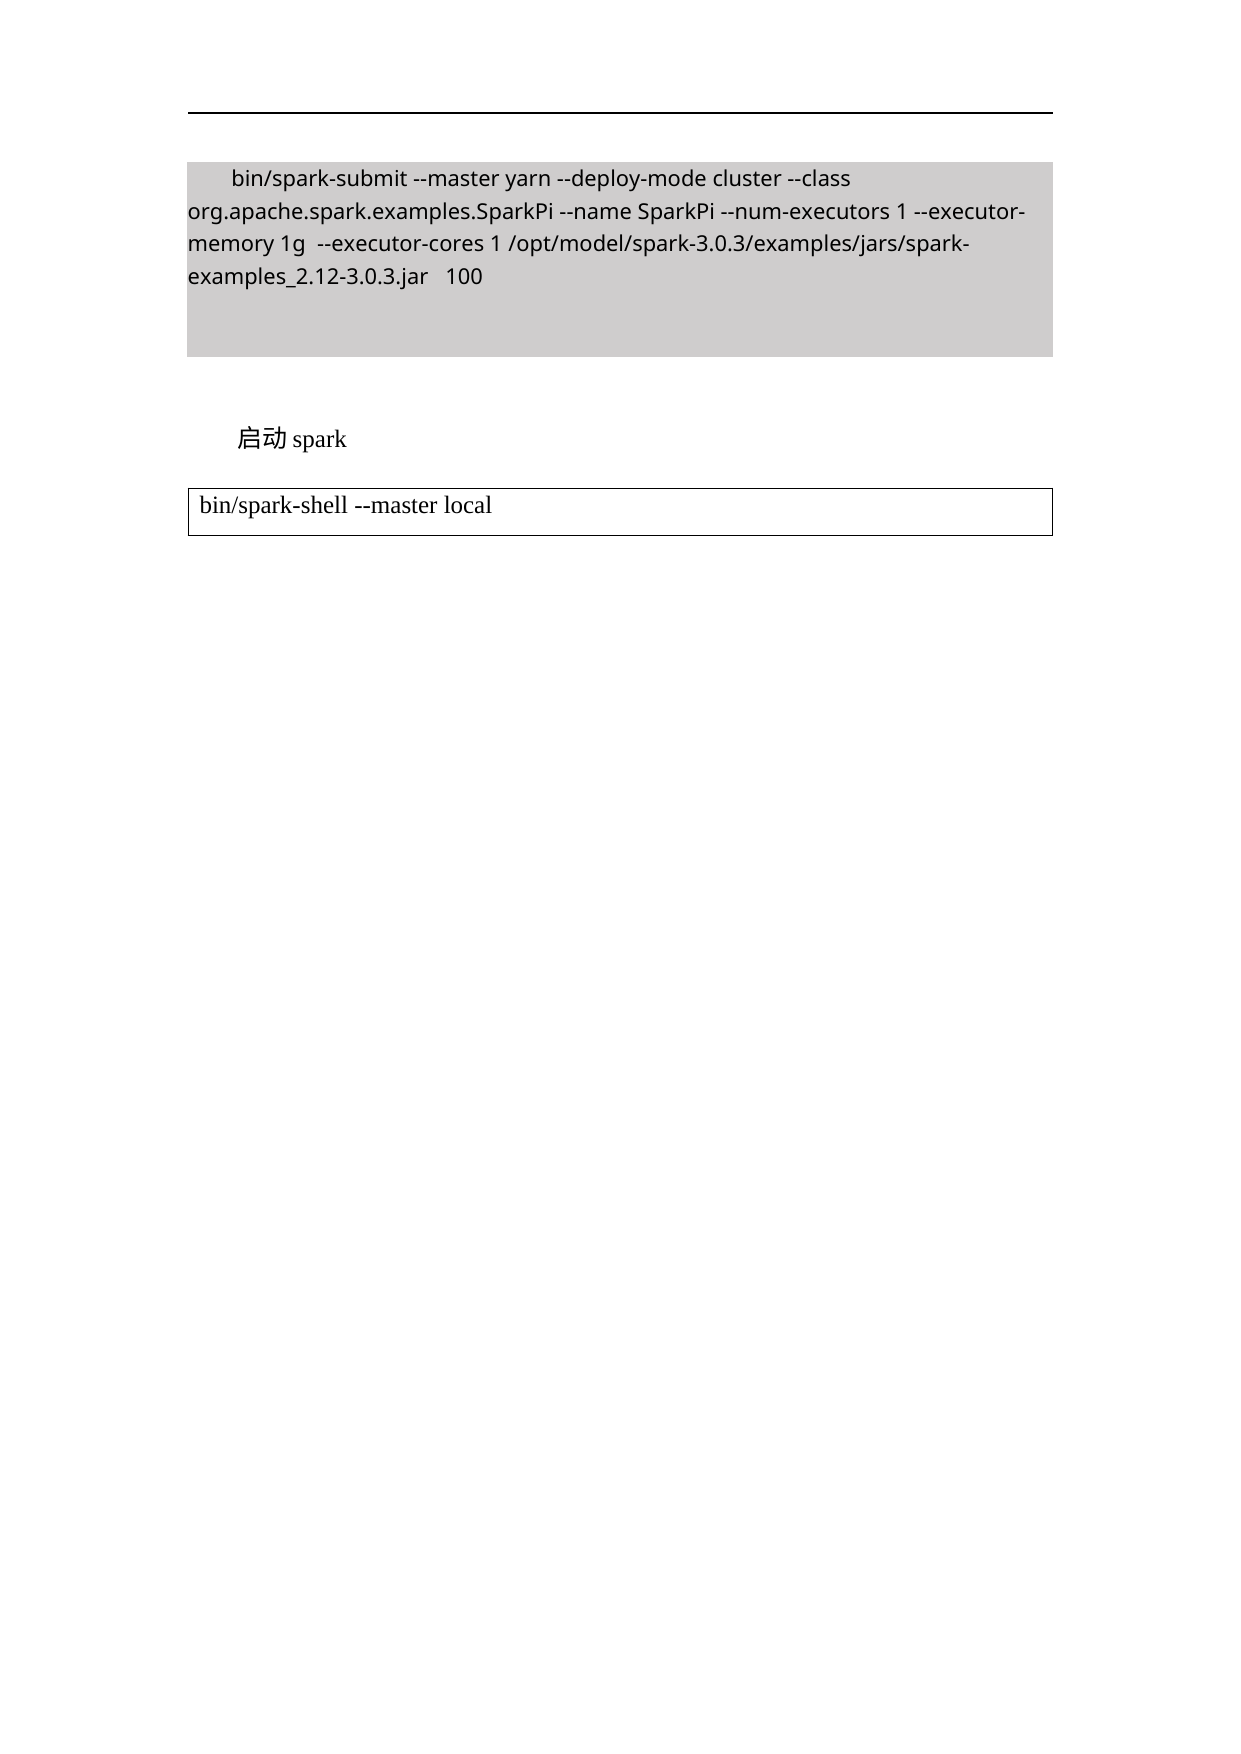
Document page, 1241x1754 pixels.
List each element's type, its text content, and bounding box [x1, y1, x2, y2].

table_header bin/spark-shell --master local [189, 489, 1052, 535]
text 启动spark [187, 404, 1053, 469]
text bin/spark-submit --master yarn --deploy-mode cluster --class org.apache.spark.examples.SparkPi --name SparkPi --num-executors 1 --executor-memory 1g --executor-cores 1 /opt/model/spark-3.0.3/examples/jars/spark-examples_2.12-3.0.3.jar 100 [187, 162, 1053, 292]
